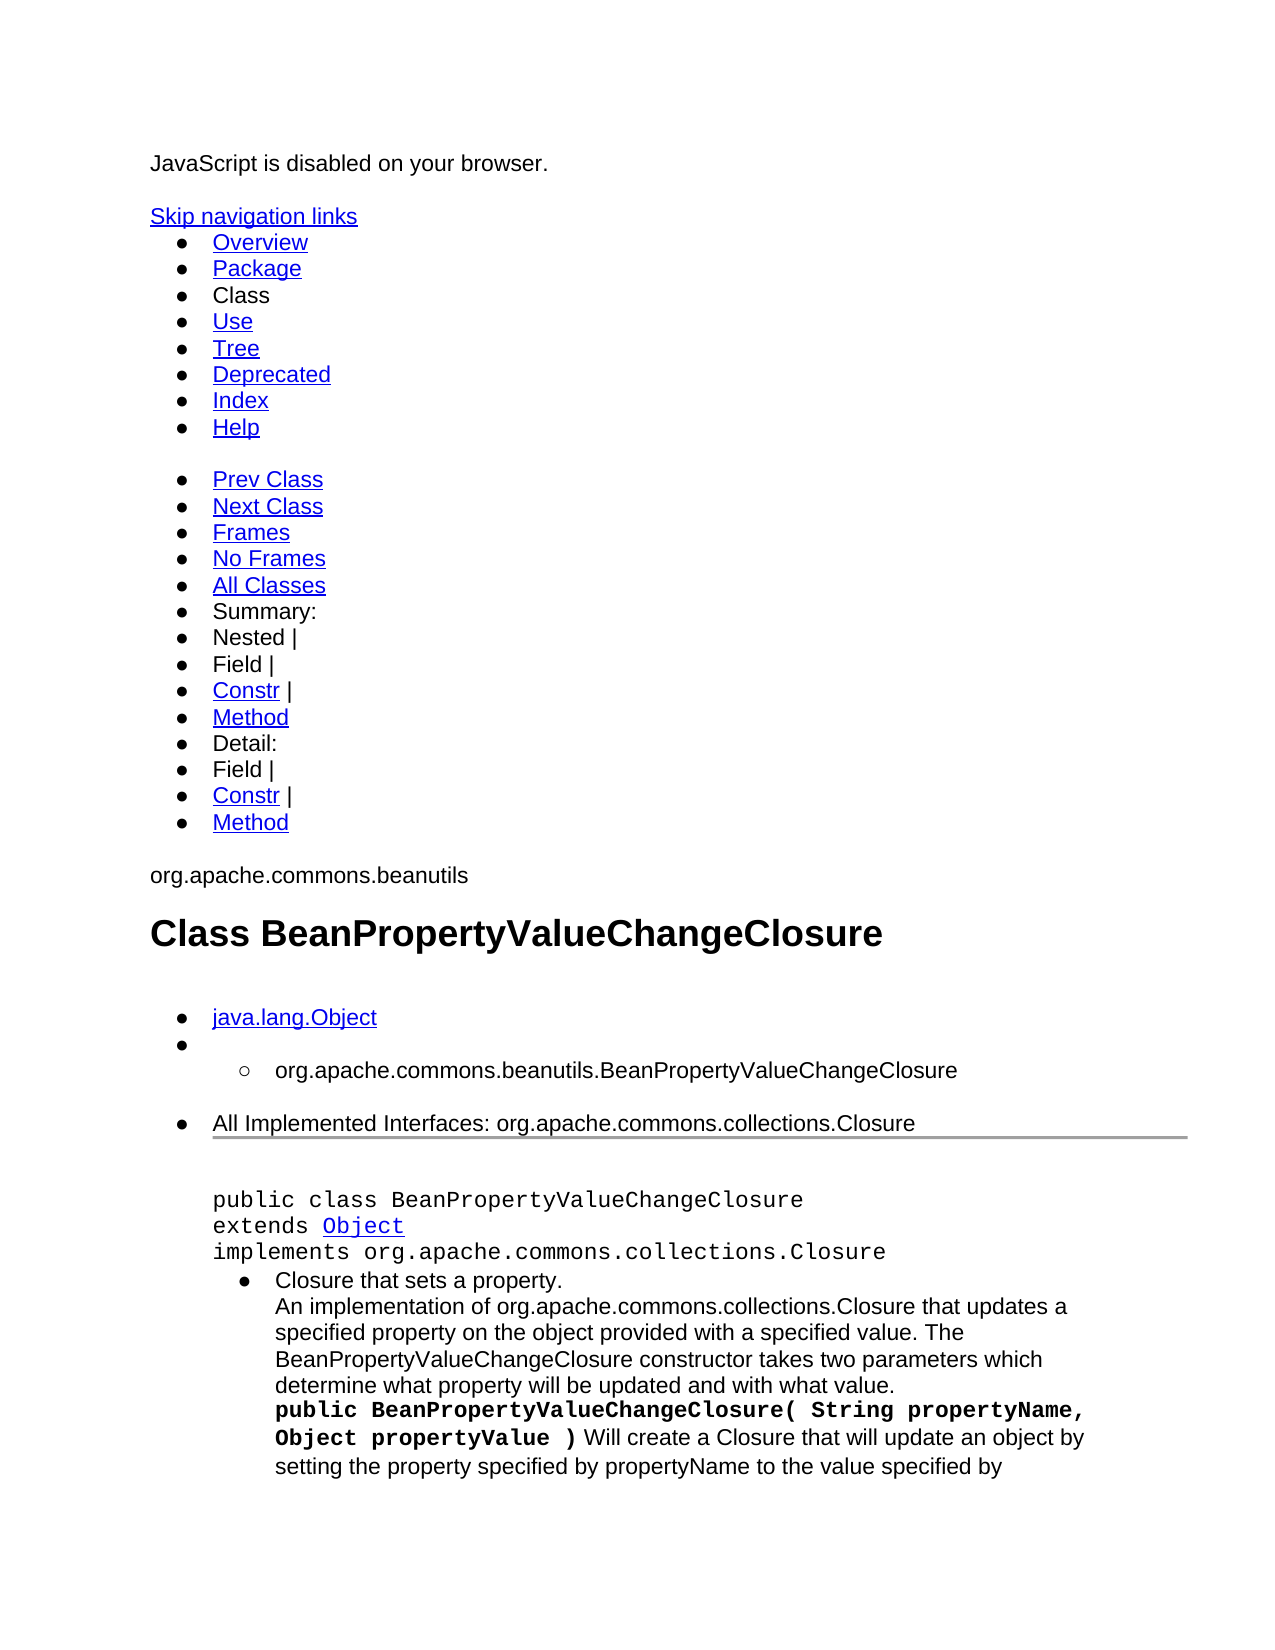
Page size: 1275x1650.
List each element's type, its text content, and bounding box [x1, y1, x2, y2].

list Prev Class [175, 466, 1125, 493]
list Field | [175, 756, 1125, 782]
text JavaScript is disabled on your browser. [150, 150, 1125, 176]
list Summary: [175, 598, 1125, 624]
list Index [175, 387, 1125, 413]
list Next Class [175, 493, 1125, 519]
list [237, 1267, 1125, 1479]
text Skip navigation links [150, 203, 1125, 229]
list Nested | [175, 624, 1125, 651]
list Deprecated [175, 361, 1125, 387]
list Help [175, 413, 1125, 440]
list Constr | [175, 782, 1125, 809]
text org.apache.commons.beanutils [150, 862, 1125, 888]
list All Classes [175, 572, 1125, 598]
list Class [175, 282, 1125, 308]
list Frames [175, 519, 1125, 545]
list Tree [175, 334, 1125, 361]
list Detail: [175, 730, 1125, 756]
list Package [175, 255, 1125, 282]
list Constr | [175, 677, 1125, 703]
list Use [175, 308, 1125, 334]
list org.apache.commons.beanutils.BeanPropertyValueChangeClosure [237, 1057, 1125, 1083]
list Overview [175, 229, 1125, 255]
list All Implemented Interfaces: org.apache.commons.collections.Closure public class BeanPropertyValueChangeClosure extends Object implements org.apache.commons.collections.Closure [175, 1110, 1125, 1267]
list Field | [175, 651, 1125, 677]
list Method [175, 809, 1125, 835]
list java.lang.Object [175, 1004, 1125, 1031]
list No Frames [175, 545, 1125, 572]
list Method [175, 703, 1125, 730]
subtitle Class BeanPropertyValueChangeClosure [150, 911, 1125, 954]
